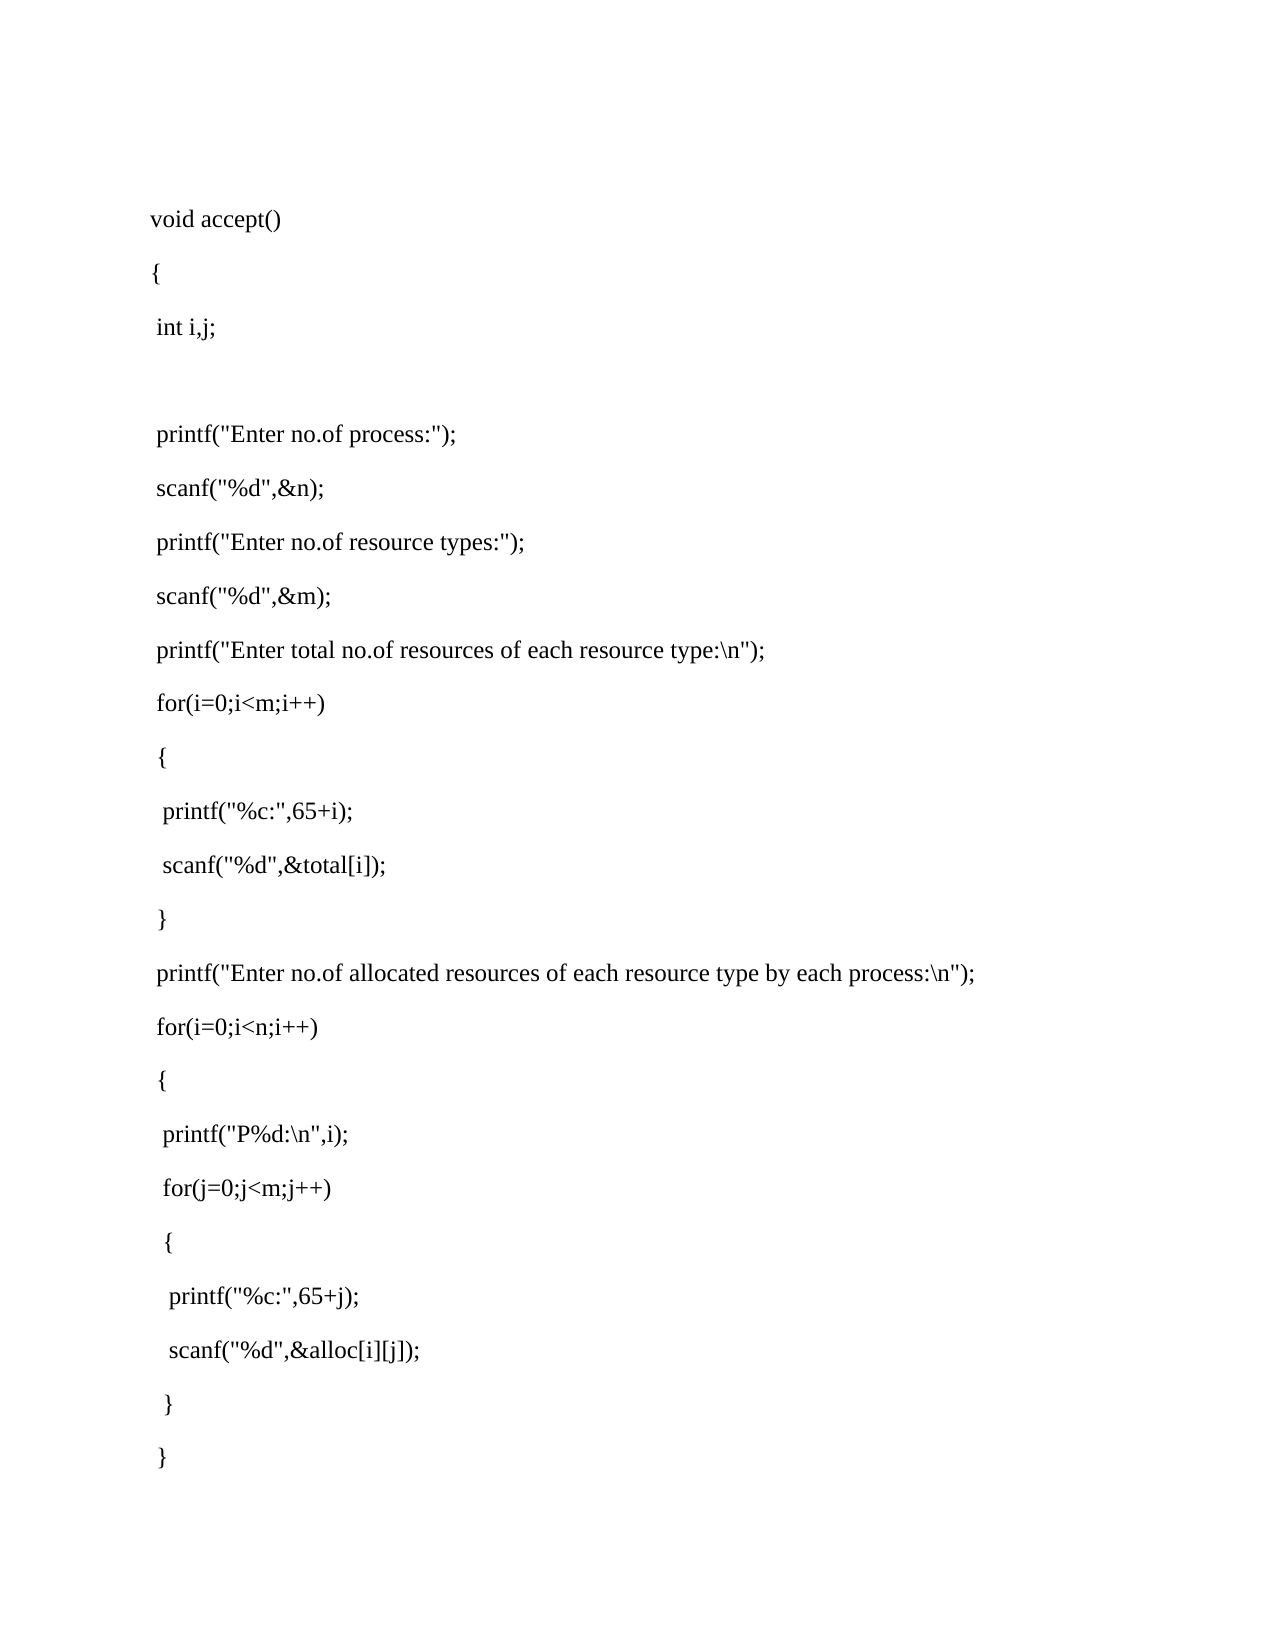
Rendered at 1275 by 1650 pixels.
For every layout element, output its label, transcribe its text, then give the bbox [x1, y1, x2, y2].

text { [150, 1227, 1125, 1256]
text for(j=0;j<m;j++) [150, 1173, 1125, 1202]
text printf("Enter no.of process:"); [150, 419, 1125, 448]
text void accept() [150, 204, 1125, 233]
text int i,j; [150, 312, 1125, 340]
text printf("%c:",65+i); [150, 796, 1125, 825]
text } [150, 1442, 1125, 1471]
text { [150, 742, 1125, 771]
text scanf("%d",&total[i]); [150, 850, 1125, 879]
text { [150, 1066, 1125, 1094]
text } [150, 904, 1125, 933]
text scanf("%d",&n); [150, 473, 1125, 502]
text { [150, 258, 1125, 286]
text printf("P%d:\n",i); [150, 1119, 1125, 1148]
text printf("Enter no.of allocated resources of each resource type by each process:\n"); [150, 958, 1125, 987]
text printf("Enter no.of resource types:"); [150, 527, 1125, 556]
text for(i=0;i<m;i++) [150, 688, 1125, 717]
text scanf("%d",&m); [150, 581, 1125, 609]
text for(i=0;i<n;i++) [150, 1012, 1125, 1040]
text } [150, 1389, 1125, 1417]
text printf("Enter total no.of resources of each resource type:\n"); [150, 635, 1125, 663]
text scanf("%d",&alloc[i][j]); [150, 1335, 1125, 1363]
text printf("%c:",65+j); [150, 1281, 1125, 1310]
